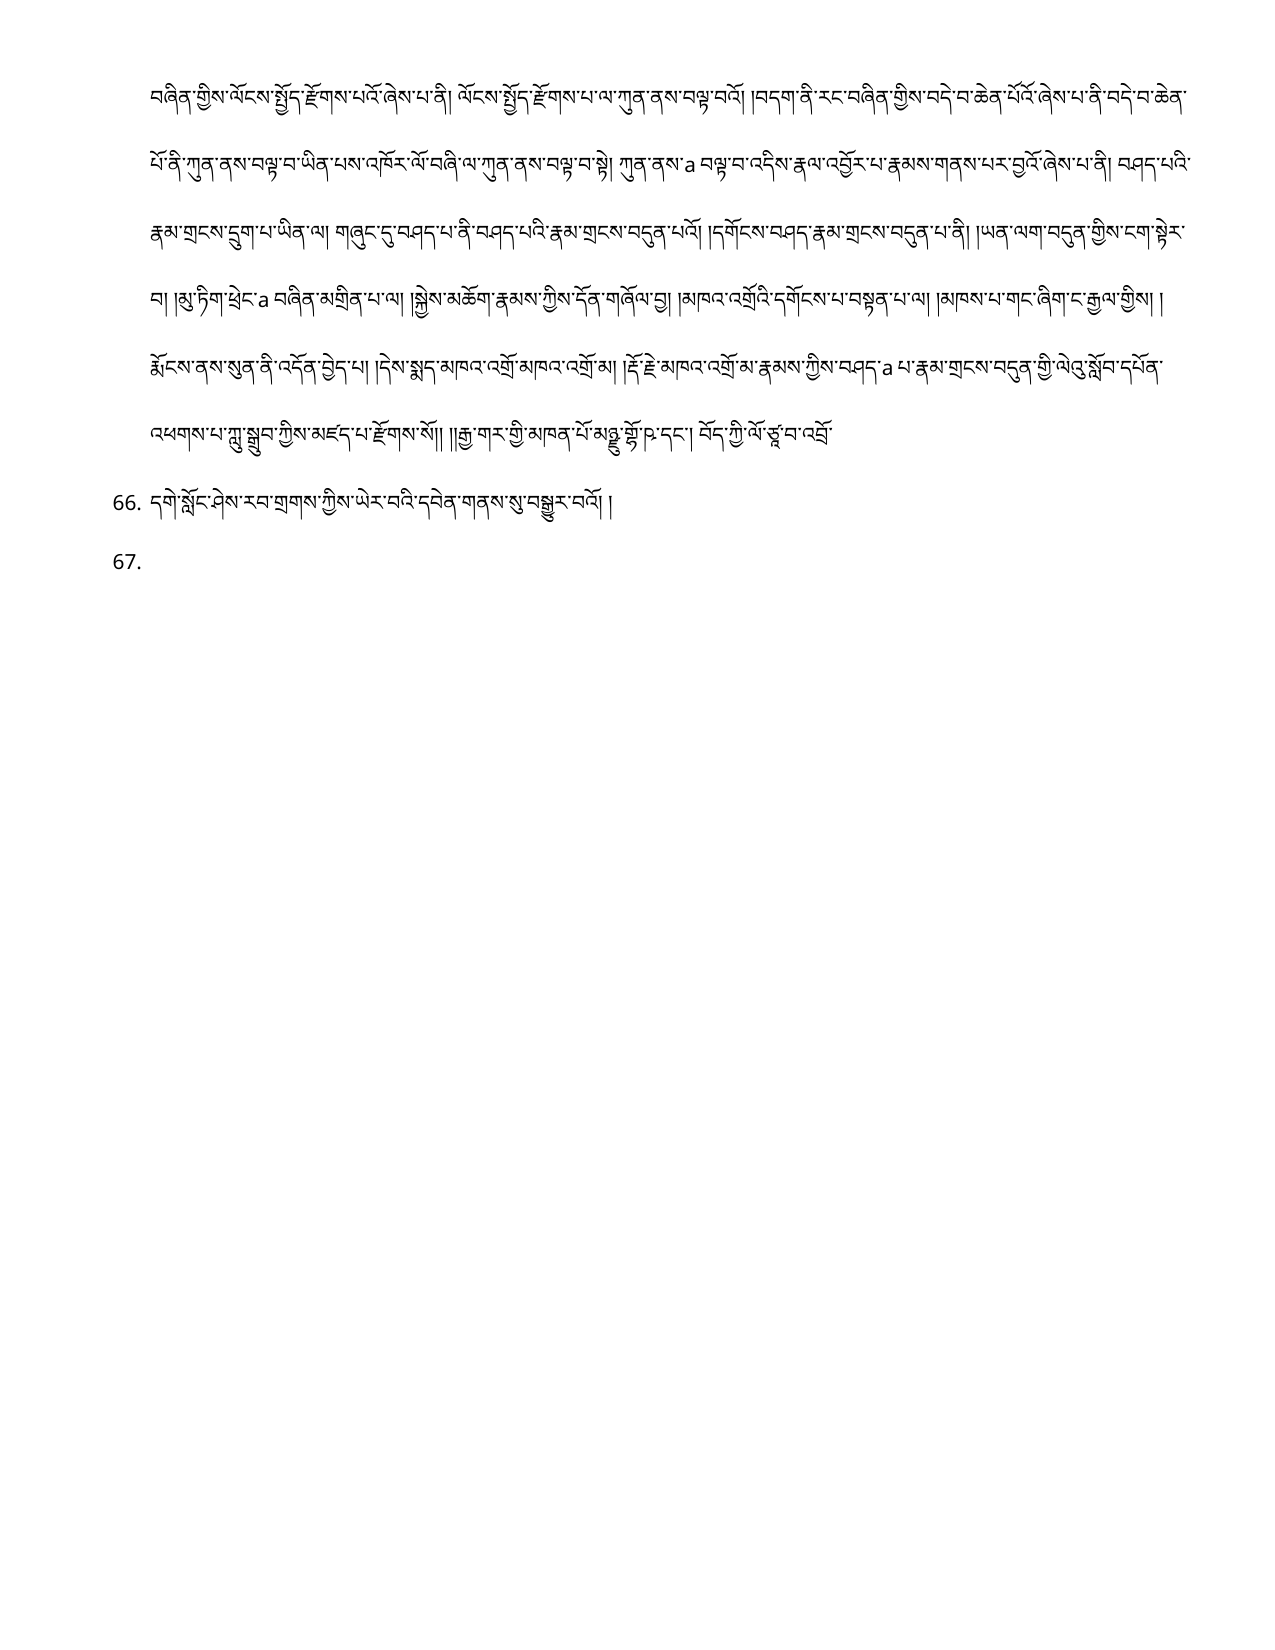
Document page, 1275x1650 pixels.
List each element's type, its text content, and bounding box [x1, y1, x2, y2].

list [112, 75, 1200, 471]
list དགེ་སློང་ཤེས་རབ་གྲགས་ཀྱིས་ཡེར་བའི་དབེན་གནས་སུ་བསྒྱུར་བའོ། ། [112, 479, 1200, 538]
